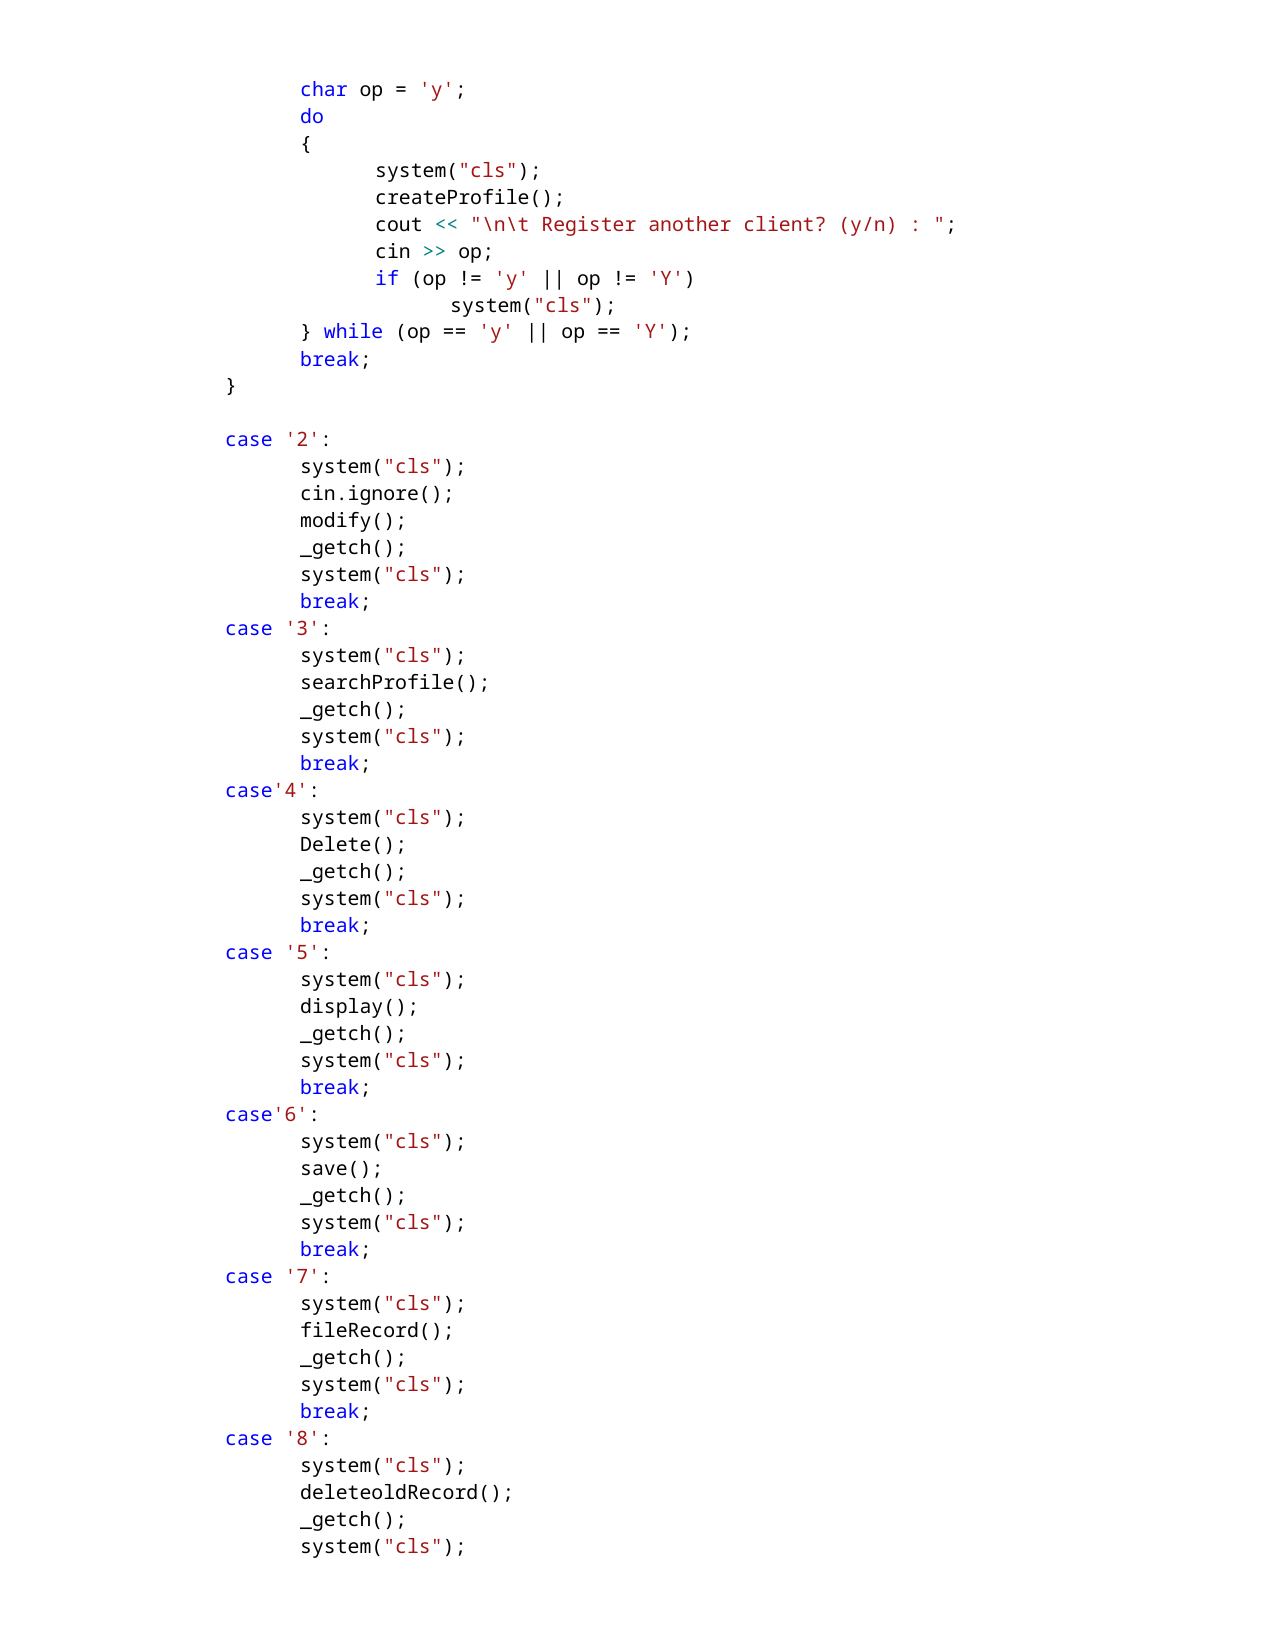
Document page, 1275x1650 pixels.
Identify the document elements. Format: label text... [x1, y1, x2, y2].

text } while (op == 'y' || op == 'Y'); [75, 318, 1200, 345]
text cin >> op; [75, 237, 1200, 264]
text do [75, 102, 1200, 129]
text _getch(); [75, 1019, 1200, 1046]
text case '3': [75, 614, 1200, 642]
text cin.ignore(); [75, 480, 1200, 507]
text case '2': [75, 426, 1200, 453]
text createProfile(); [75, 183, 1200, 210]
text display(); [75, 992, 1200, 1019]
text case '7': [75, 1262, 1200, 1289]
text break; [75, 749, 1200, 776]
text Delete(); [75, 830, 1200, 857]
text _getch(); [75, 1505, 1200, 1532]
text break; [75, 1073, 1200, 1100]
text system("cls"); [75, 561, 1200, 588]
text system("cls"); [75, 1208, 1200, 1235]
text system("cls"); [75, 156, 1200, 183]
text } [75, 372, 1200, 399]
text fileRecord(); [75, 1316, 1200, 1343]
text char op = 'y'; [75, 75, 1200, 102]
text deleteoldRecord(); [75, 1478, 1200, 1505]
text searchProfile(); [75, 668, 1200, 696]
text case'4': [75, 776, 1200, 803]
text system("cls"); [75, 722, 1200, 749]
text case'6': [75, 1100, 1200, 1127]
text _getch(); [75, 534, 1200, 561]
text system("cls"); [75, 291, 1200, 318]
text system("cls"); [75, 453, 1200, 480]
text case '5': [75, 938, 1200, 965]
text break; [75, 1235, 1200, 1262]
text break; [75, 1397, 1200, 1424]
text system("cls"); [75, 1046, 1200, 1073]
text system("cls"); [75, 1451, 1200, 1478]
text system("cls"); [75, 642, 1200, 668]
text system("cls"); [75, 1532, 1200, 1559]
text save(); [75, 1154, 1200, 1181]
text if (op != 'y' || op != 'Y') [75, 264, 1200, 291]
text break; [75, 588, 1200, 614]
text _getch(); [75, 857, 1200, 884]
text system("cls"); [75, 1289, 1200, 1316]
text cout << "\n\t Register another client? (y/n) : "; [75, 210, 1200, 237]
text _getch(); [75, 1181, 1200, 1208]
text _getch(); [75, 696, 1200, 722]
text system("cls"); [75, 1127, 1200, 1154]
text break; [75, 345, 1200, 372]
text { [75, 129, 1200, 156]
text system("cls"); [75, 884, 1200, 911]
text system("cls"); [75, 1370, 1200, 1397]
text system("cls"); [75, 803, 1200, 830]
text system("cls"); [75, 965, 1200, 992]
text _getch(); [75, 1343, 1200, 1370]
text break; [75, 911, 1200, 938]
text modify(); [75, 507, 1200, 534]
text case '8': [75, 1424, 1200, 1451]
